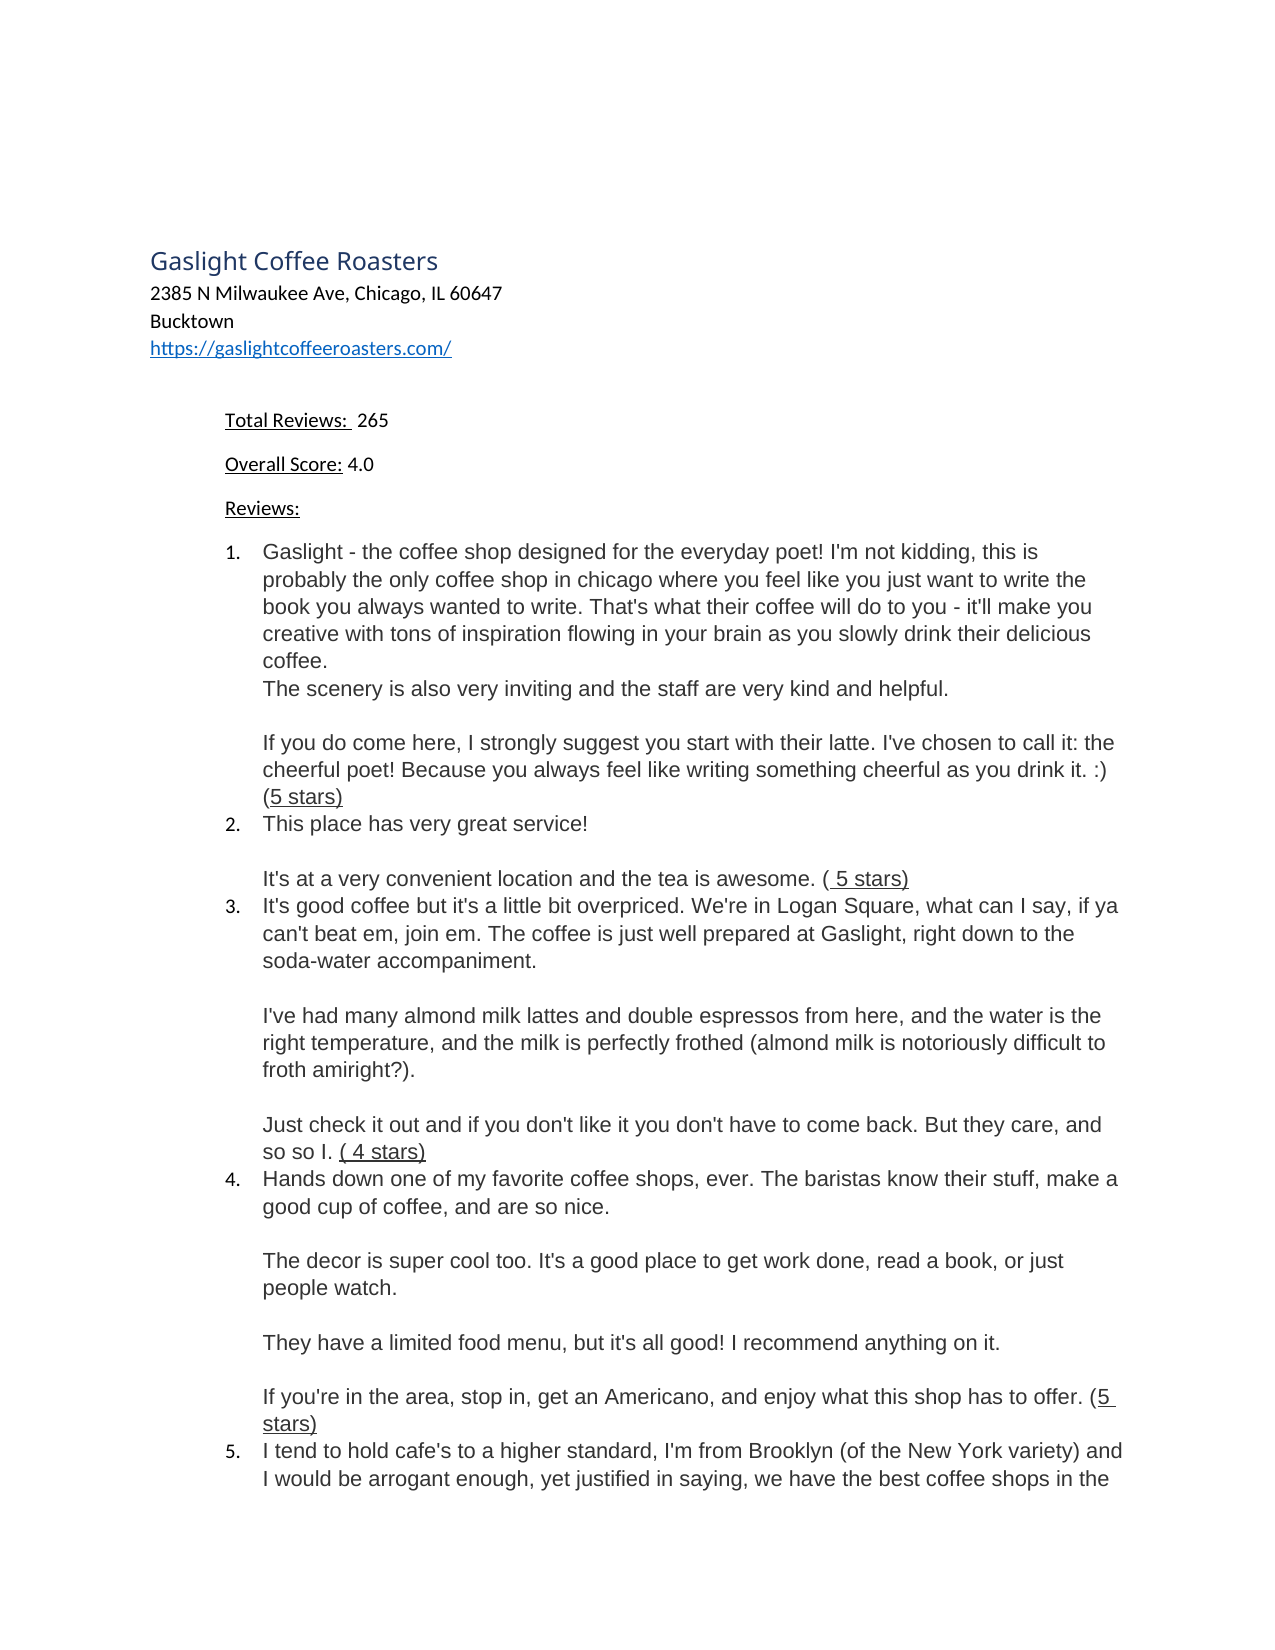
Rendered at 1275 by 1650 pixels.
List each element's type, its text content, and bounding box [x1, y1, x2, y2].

list This place has very great service! It's at a very convenient location and the tea is awesome. ( 5 stars) [225, 811, 1125, 891]
list It's good coffee but it's a little bit overpriced. We're in Logan Square, what can I say, if ya can't beat em, join em. The coffee is just well prepared at Gaslight, right down to the soda-water accompaniment. I've had many almond milk lattes and double espressos from here, and the water is the right temperature, and the milk is perfectly frothed (almond milk is notoriously difficult to froth amiright?). Just check it out and if you don't like it you don't have to come back. But they care, and so so I. ( 4 stars) [225, 893, 1125, 1164]
text Reviews: [225, 495, 1125, 520]
text Total Reviews: 265 [225, 407, 1125, 432]
text Bucktown [150, 308, 1125, 333]
subtitle Gaslight Coffee Roasters [150, 244, 1125, 278]
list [225, 1438, 1125, 1491]
list Hands down one of my favorite coffee shops, ever. The baristas know their stuff, make a good cup of coffee, and are so nice. The decor is super cool too. It's a good place to get work done, read a book, or just people watch. They have a limited food menu, but it's all good! I recommend anything on it. If you're in the area, stop in, get an Americano, and enjoy what this shop has to offer. (5 stars) [225, 1166, 1125, 1436]
text 2385 N Milwaukee Ave, Chicago, IL 60647 [150, 281, 1125, 306]
list Gaslight - the coffee shop designed for the everyday poet! I'm not kidding, this is probably the only coffee shop in chicago where you feel like you just want to write the book you always wanted to write. That's what their coffee will do to you - it'll make you creative with tons of inspiration flowing in your brain as you slowly drink their delicious coffee. The scenery is also very inviting and the staff are very kind and helpful. If you do come here, I strongly suggest you start with their latte. I've chosen to call it: the cheerful poet! Because you always feel like writing something cheerful as you drink it. :) (5 stars) [225, 539, 1125, 809]
text https://gaslightcoffeeroasters.com/ [150, 335, 1125, 361]
text Overall Score: 4.0 [225, 451, 1125, 476]
